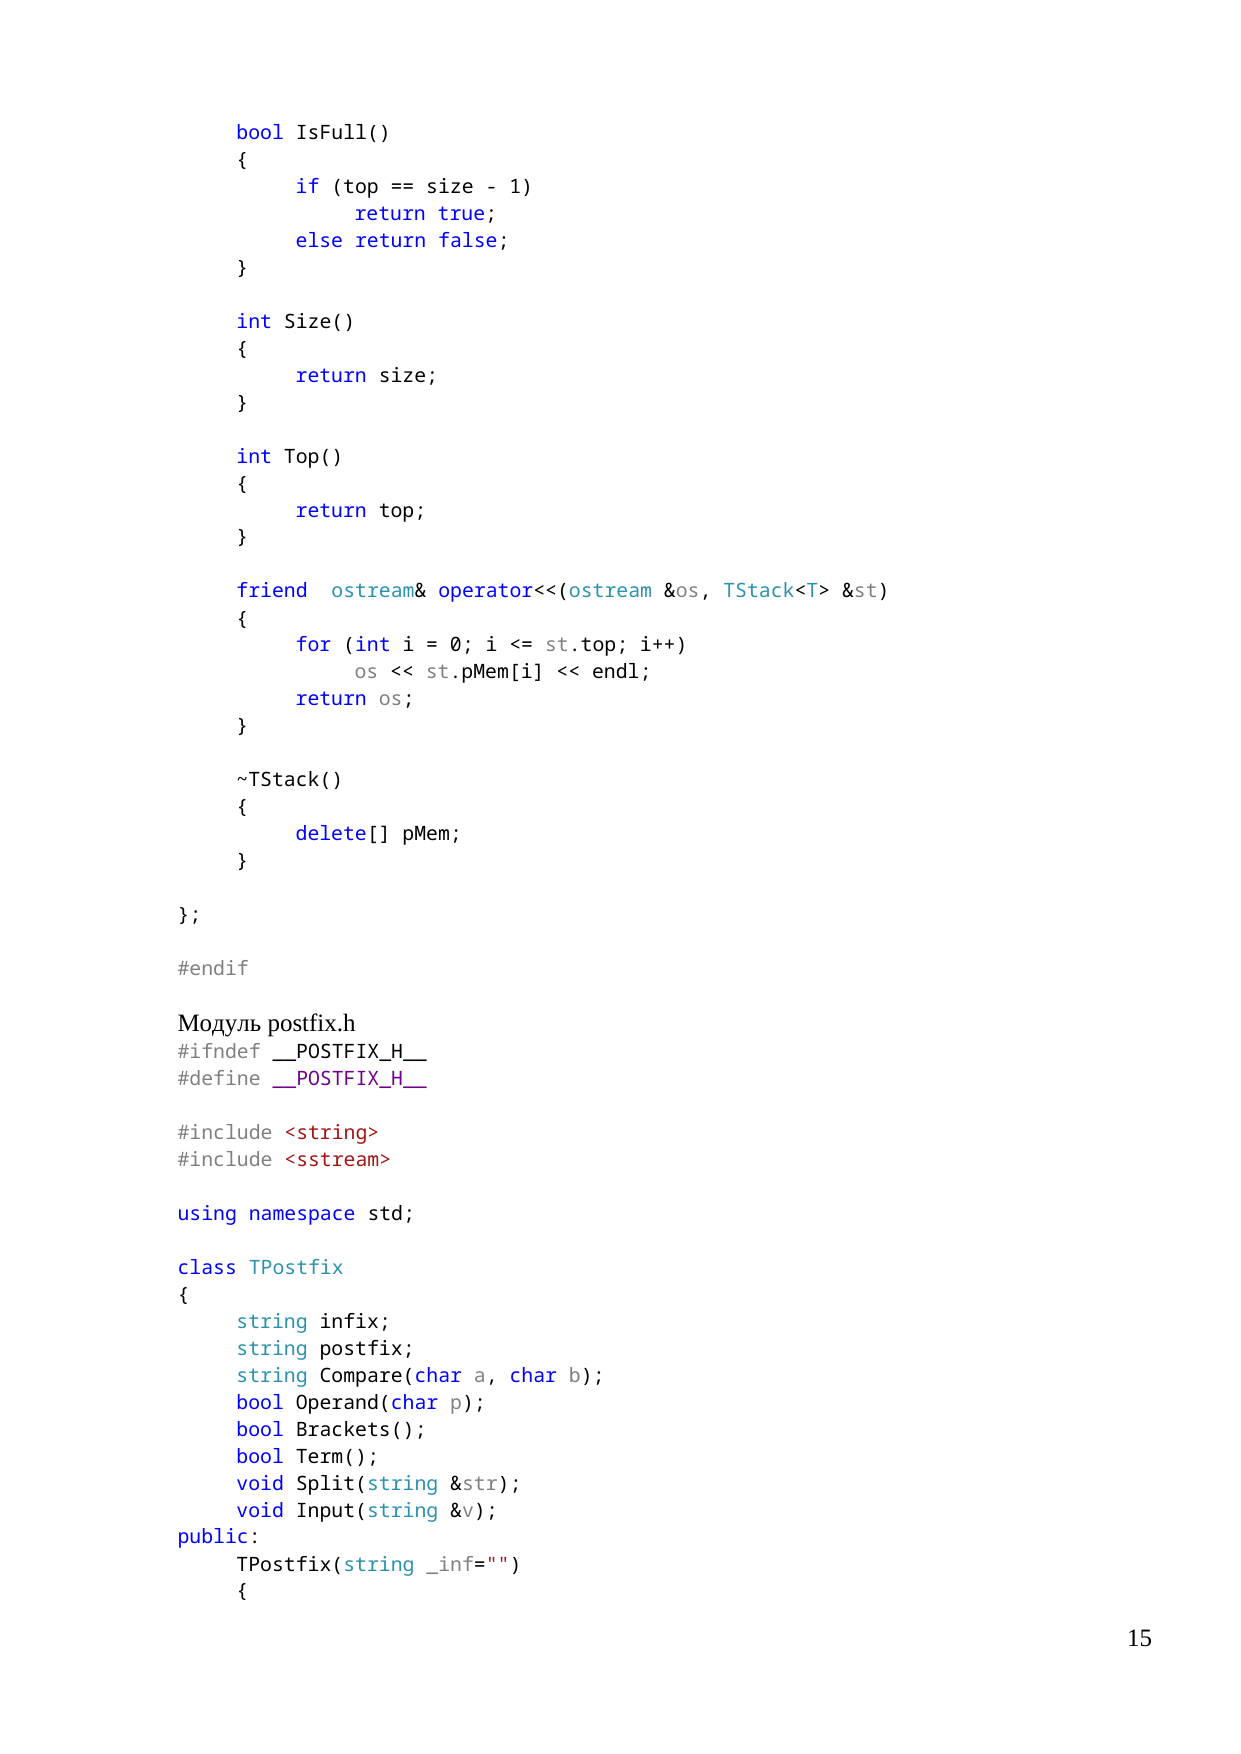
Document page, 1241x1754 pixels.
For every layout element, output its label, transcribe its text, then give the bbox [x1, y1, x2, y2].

text friend ostream& operator<<(ostream &os, TStack<T> &st) [177, 577, 1152, 604]
text { [177, 145, 1152, 172]
text string postfix; [177, 1334, 1152, 1361]
text } [177, 712, 1152, 739]
text #define __POSTFIX_H__ [177, 1064, 1152, 1091]
text } [177, 388, 1152, 415]
text } [177, 523, 1152, 550]
text } [177, 253, 1152, 280]
text return size; [177, 361, 1152, 388]
text for (int i = 0; i <= st.top; i++) [177, 631, 1152, 658]
text int Size() [177, 307, 1152, 334]
text delete[] pMem; [177, 819, 1152, 847]
text #ifndef __POSTFIX_H__ [177, 1037, 1152, 1064]
text public: [177, 1523, 1152, 1550]
text Модуль postfix.h [177, 1008, 1152, 1037]
text } [177, 847, 1152, 873]
text }; [177, 901, 1152, 927]
text os << st.pMem[i] << endl; [177, 658, 1152, 685]
text #endif [177, 954, 1152, 981]
text { [177, 469, 1152, 496]
text ~TStack() [177, 766, 1152, 793]
text { [177, 1280, 1152, 1307]
text bool Brackets(); [177, 1415, 1152, 1442]
text using namespace std; [177, 1199, 1152, 1226]
text int Top() [177, 442, 1152, 469]
text return top; [177, 496, 1152, 523]
text class TPostfix [177, 1253, 1152, 1280]
text { [177, 793, 1152, 819]
text { [177, 1577, 1152, 1604]
text #include <string> [177, 1118, 1152, 1145]
text string infix; [177, 1307, 1152, 1334]
text return true; [177, 199, 1152, 226]
text else return false; [177, 226, 1152, 253]
text if (top == size - 1) [177, 172, 1152, 199]
text return os; [177, 685, 1152, 712]
text string Compare(char a, char b); [177, 1361, 1152, 1388]
text TPostfix(string _inf="") [177, 1550, 1152, 1577]
text { [177, 604, 1152, 631]
text bool IsFull() [177, 118, 1152, 145]
text void Split(string &str); [177, 1469, 1152, 1496]
text { [177, 334, 1152, 361]
text bool Operand(char p); [177, 1388, 1152, 1415]
text bool Term(); [177, 1442, 1152, 1469]
text void Input(string &v); [177, 1496, 1152, 1523]
text #include <sstream> [177, 1145, 1152, 1172]
